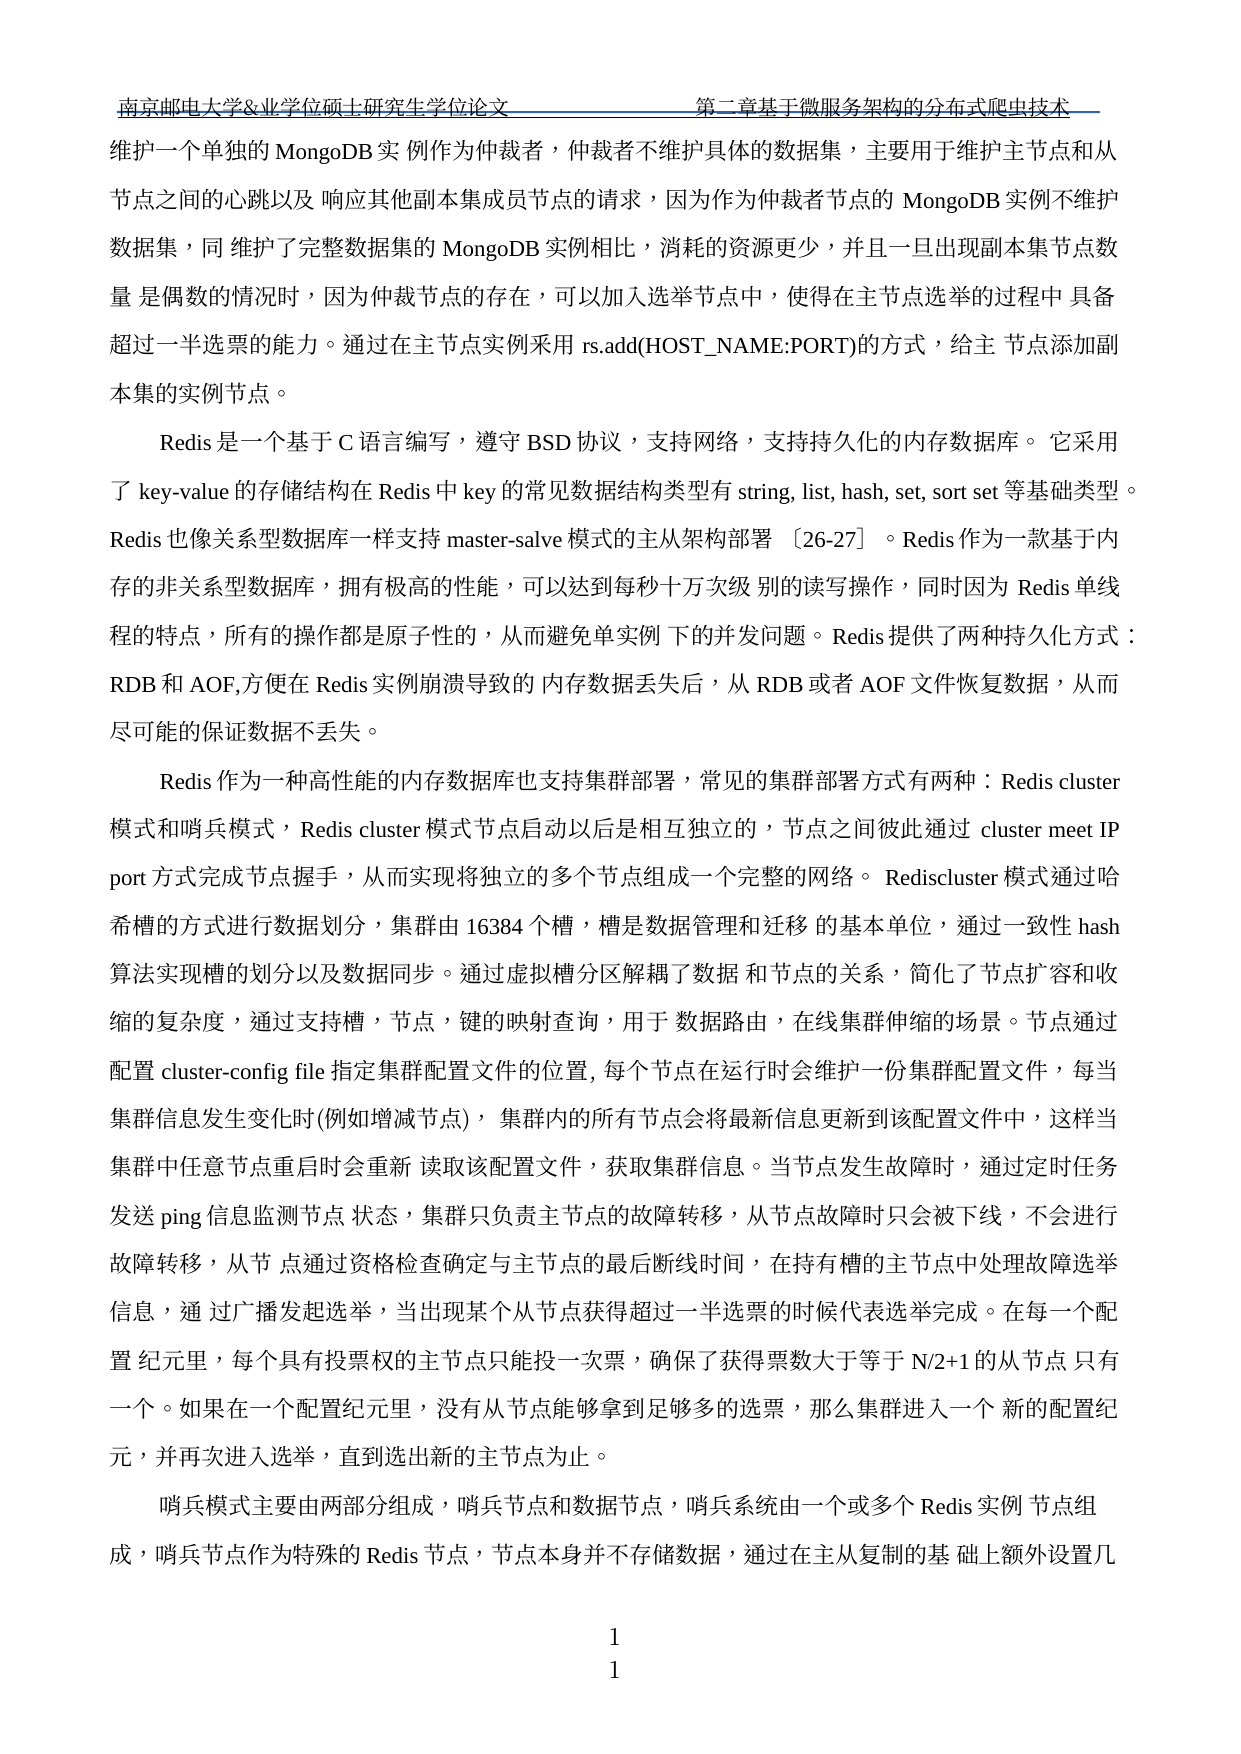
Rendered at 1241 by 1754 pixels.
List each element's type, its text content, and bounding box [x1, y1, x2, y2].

text Redis是一个基于C语言编写，遵守BSD协议，支持网络，支持持久化的内存数据库。 它采用了 key-value的存储结构在Redis中key的常见数据结构类型有string, list, hash, set, sort set等基础类型。Redis也像关系型数据库一样支持master-salve模式的主从架构部署 〔26-27］。Redis作为一款基于内存的非关系型数据库，拥有极高的性能，可以达到每秒十万次级 别的读写操作，同时因为Redis单线程的特点，所有的操作都是原子性的，从而避免单实例 下的并发问题。Redis提供了两种持久化方式：RDB和AOF,方便在Redis实例崩溃导致的 内存数据丢失后，从RDB或者AOF文件恢复数据，从而尽可能的保证数据不丢失。 [109, 412, 1120, 750]
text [109, 121, 1120, 412]
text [109, 1475, 1120, 1573]
text Redis作为一种高性能的内存数据库也支持集群部署，常见的集群部署方式有两种：Redis cluster模式和哨兵模式，Redis cluster模式节点启动以后是相互独立的，节点之间彼此通过 cluster meet IP port方式完成节点握手，从而实现将独立的多个节点组成一个完整的网络。 Rediscluster模式通过哈希槽的方式进行数据划分，集群由16384个槽，槽是数据管理和迁移 的基本单位，通过一致性hash算法实现槽的划分以及数据同步。通过虚拟槽分区解耦了数据 和节点的关系，简化了节点扩容和收缩的复杂度，通过支持槽，节点，键的映射查询，用于 数据路由，在线集群伸缩的场景。节点通过配置cluster-config file指定集群配置文件的位置, 每个节点在运行时会维护一份集群配置文件，每当集群信息发生变化时(例如增减节点)， 集群内的所有节点会将最新信息更新到该配置文件中，这样当集群中任意节点重启时会重新 读取该配置文件，获取集群信息。当节点发生故障时，通过定时任务发送ping信息监测节点 状态，集群只负责主节点的故障转移，从节点故障时只会被下线，不会进行故障转移，从节 点通过资格检查确定与主节点的最后断线时间，在持有槽的主节点中处理故障选举信息，通 过广播发起选举，当岀现某个从节点获得超过一半选票的时候代表选举完成。在每一个配置 纪元里，每个具有投票权的主节点只能投一次票，确保了获得票数大于等于N/2+1的从节点 只有一个。如果在一个配置纪元里，没有从节点能够拿到足够多的选票，那么集群进入一个 新的配置纪元，并再次进入选举，直到选出新的主节点为止。 [109, 750, 1120, 1475]
